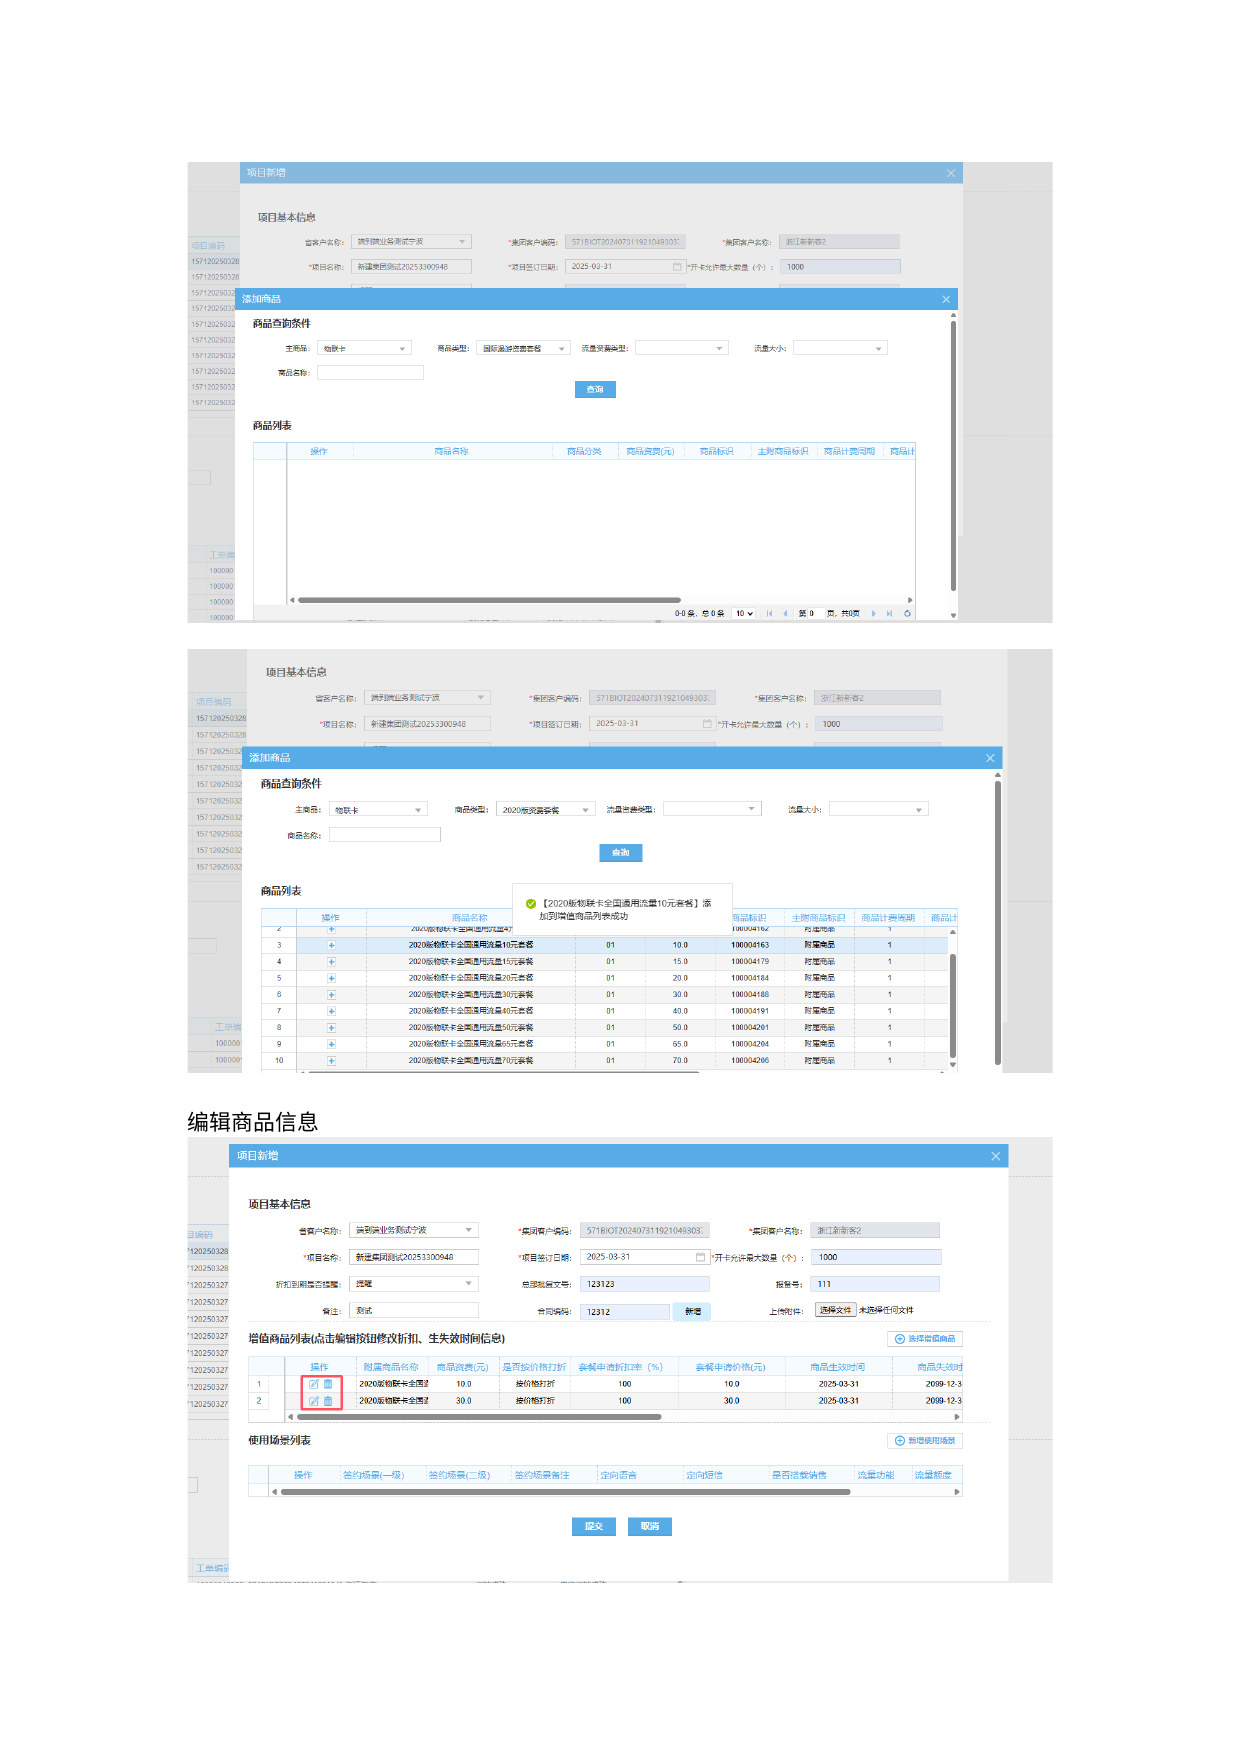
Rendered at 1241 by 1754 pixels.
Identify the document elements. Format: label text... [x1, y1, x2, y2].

picture [187, 649, 1053, 1073]
picture [187, 162, 1053, 623]
picture [187, 1137, 1053, 1583]
text 编辑商品信息 [187, 1104, 1053, 1137]
